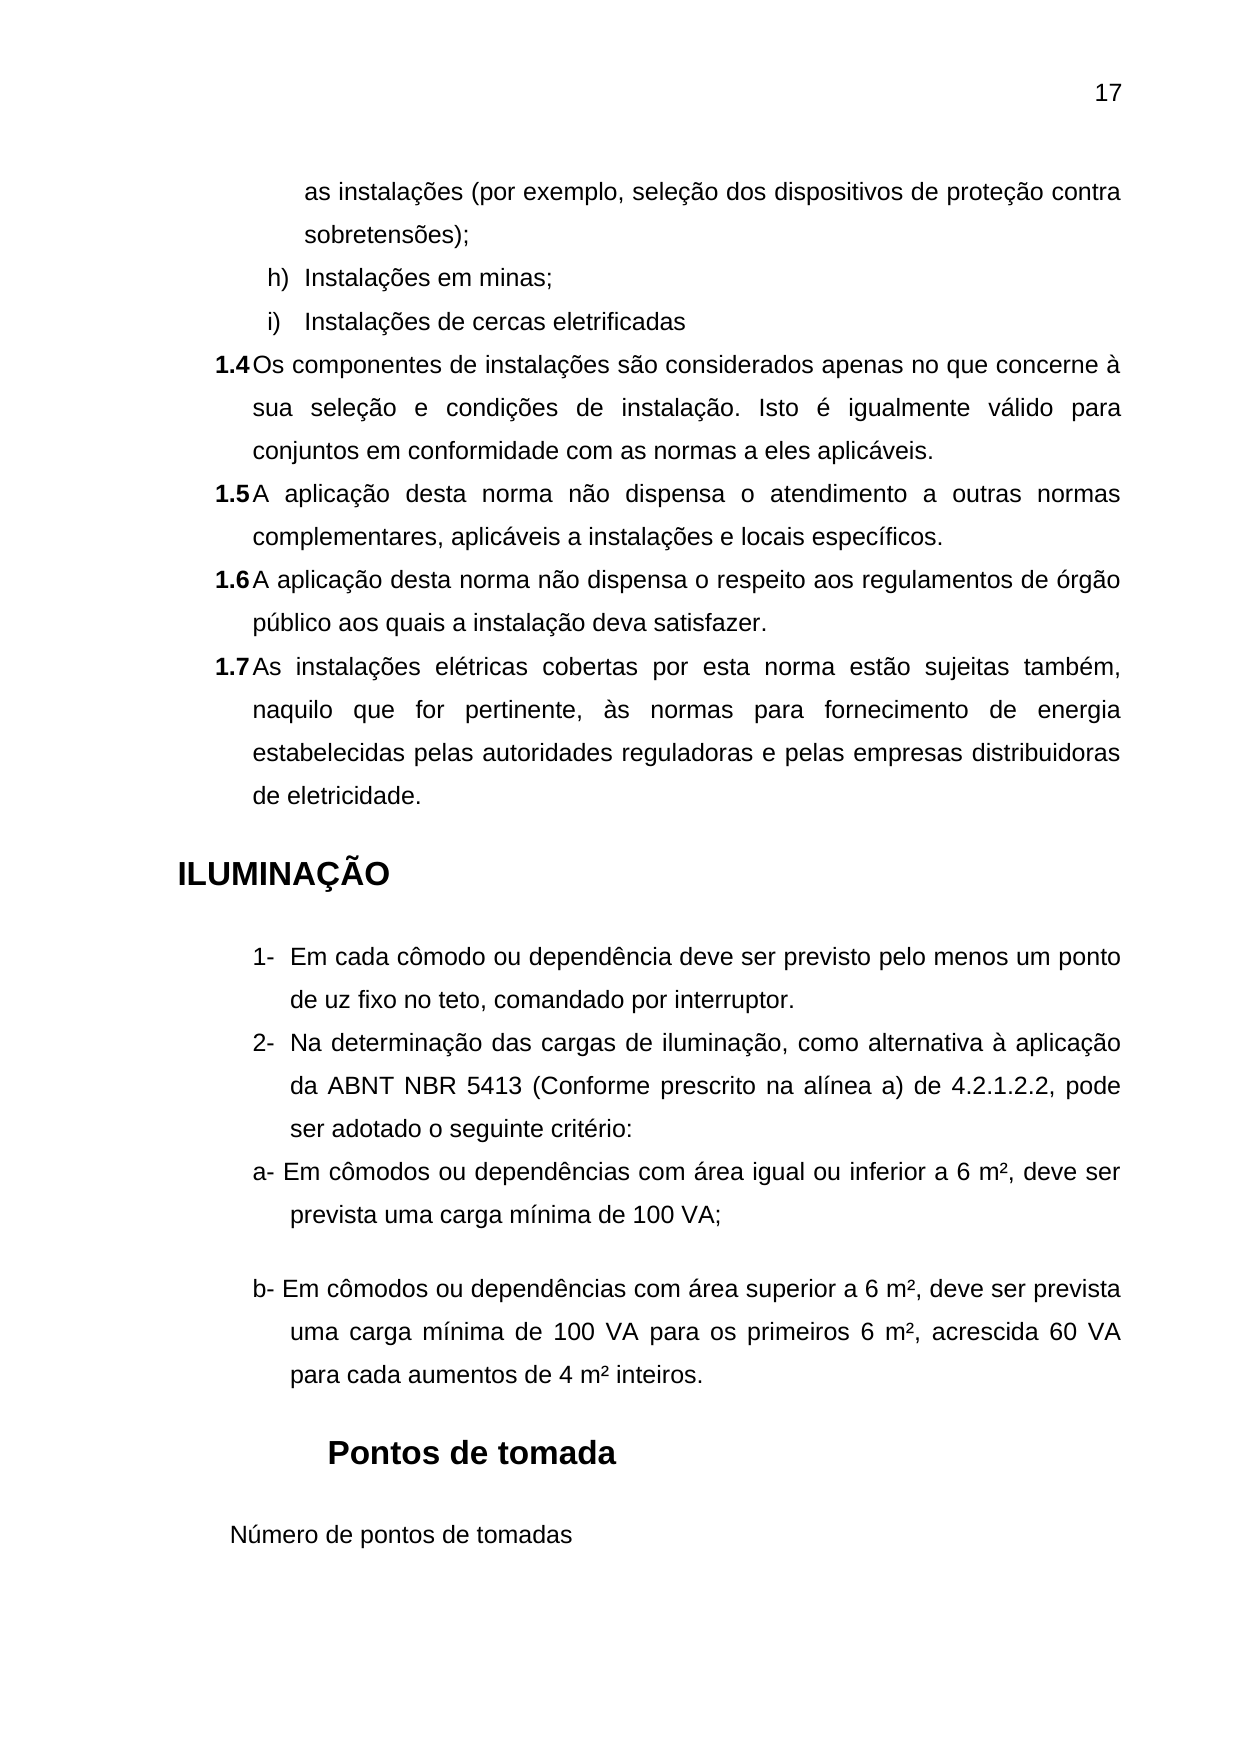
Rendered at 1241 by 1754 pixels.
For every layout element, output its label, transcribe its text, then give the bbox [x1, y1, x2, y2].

list Os componentes de instalações são considerados apenas no que concerne à sua seleção e condições de instalação. Isto é igualmente válido para conjuntos em conformidade com as normas a eles aplicáveis. [215, 350, 1122, 465]
list As instalações elétricas cobertas por esta norma estão sujeitas também, naquilo que for pertinente, às normas para fornecimento de energia estabelecidas pelas autoridades reguladoras e pelas empresas distribuidoras de eletricidade. [215, 652, 1122, 810]
list b- Em cômodos ou dependências com área superior a 6 m², deve ser prevista uma carga mínima de 100 VA para os primeiros 6 m², acrescida 60 VA para cada aumentos de 4 m² inteiros. [252, 1273, 1122, 1388]
subtitle ILUMINAÇÃO [177, 854, 1122, 892]
list Em cada cômodo ou dependência deve ser previsto pelo menos um ponto de uz fixo no teto, comandado por interruptor. [252, 942, 1122, 1013]
list Número de pontos de tomadas [229, 1521, 1122, 1549]
list a- Em cômodos ou dependências com área igual ou inferior a 6 m², deve ser prevista uma carga mínima de 100 VA; [252, 1157, 1122, 1229]
list Instalações em minas; [267, 263, 1122, 292]
list A aplicação desta norma não dispensa o atendimento a outras normas complementares, aplicáveis a instalações e locais específicos. [215, 479, 1122, 551]
list Instalações de cercas eletrificadas [267, 307, 1122, 335]
list A aplicação desta norma não dispensa o respeito aos regulamentos de órgão público aos quais a instalação deva satisfazer. [215, 565, 1122, 637]
subtitle Pontos de tomada [177, 1433, 1122, 1471]
list Na determinação das cargas de iluminação, como alternativa à aplicação da ABNT NBR 5413 (Conforme prescrito na alínea a) de 4.2.1.2.2, pode ser adotado o seguinte critério: [252, 1028, 1122, 1143]
